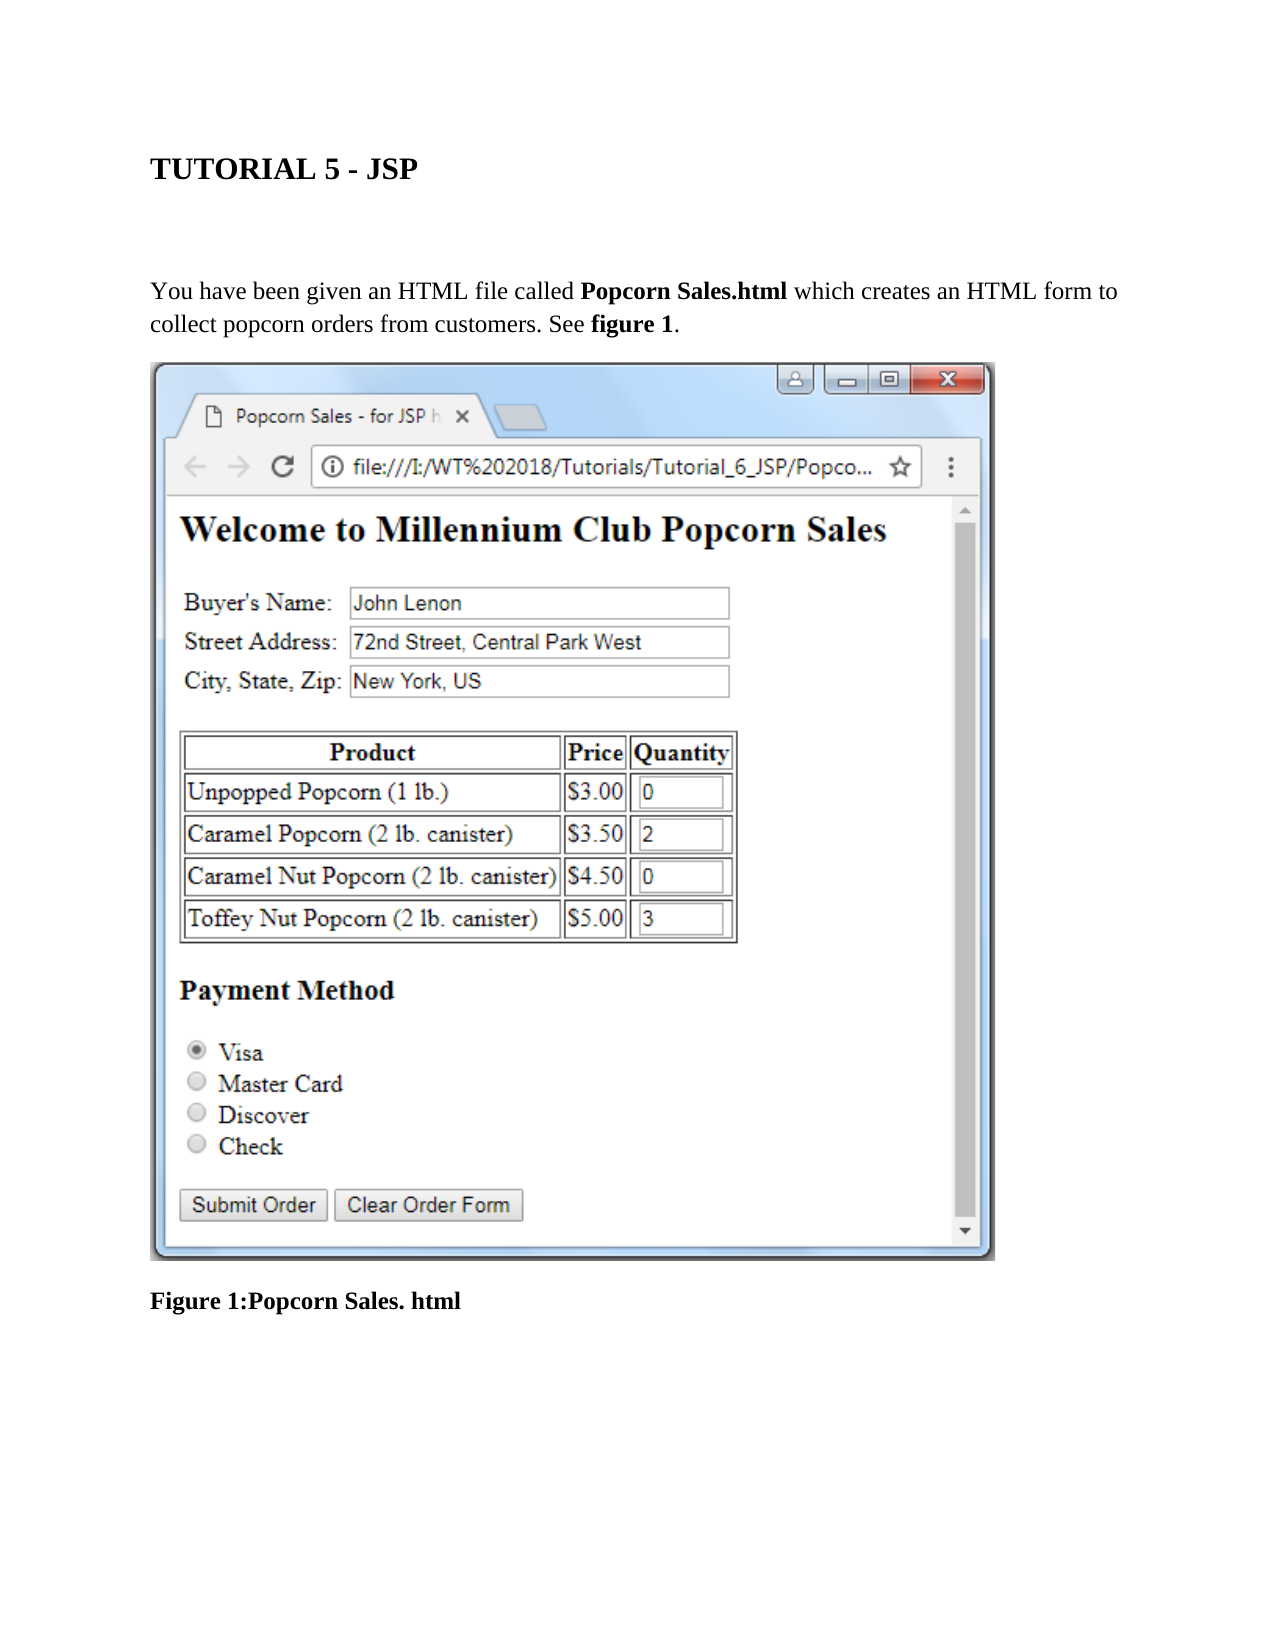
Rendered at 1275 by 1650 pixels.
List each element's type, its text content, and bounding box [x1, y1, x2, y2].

picture [150, 362, 996, 1261]
text Figure 1:Popcorn Sales. html [150, 1286, 1125, 1315]
text You have been given an HTML file called Popcorn Sales.html which creates an HTML form to collect popcorn orders from customers. See figure 1. [150, 276, 1125, 337]
text TUTORIAL 5 - JSP [150, 150, 1125, 186]
